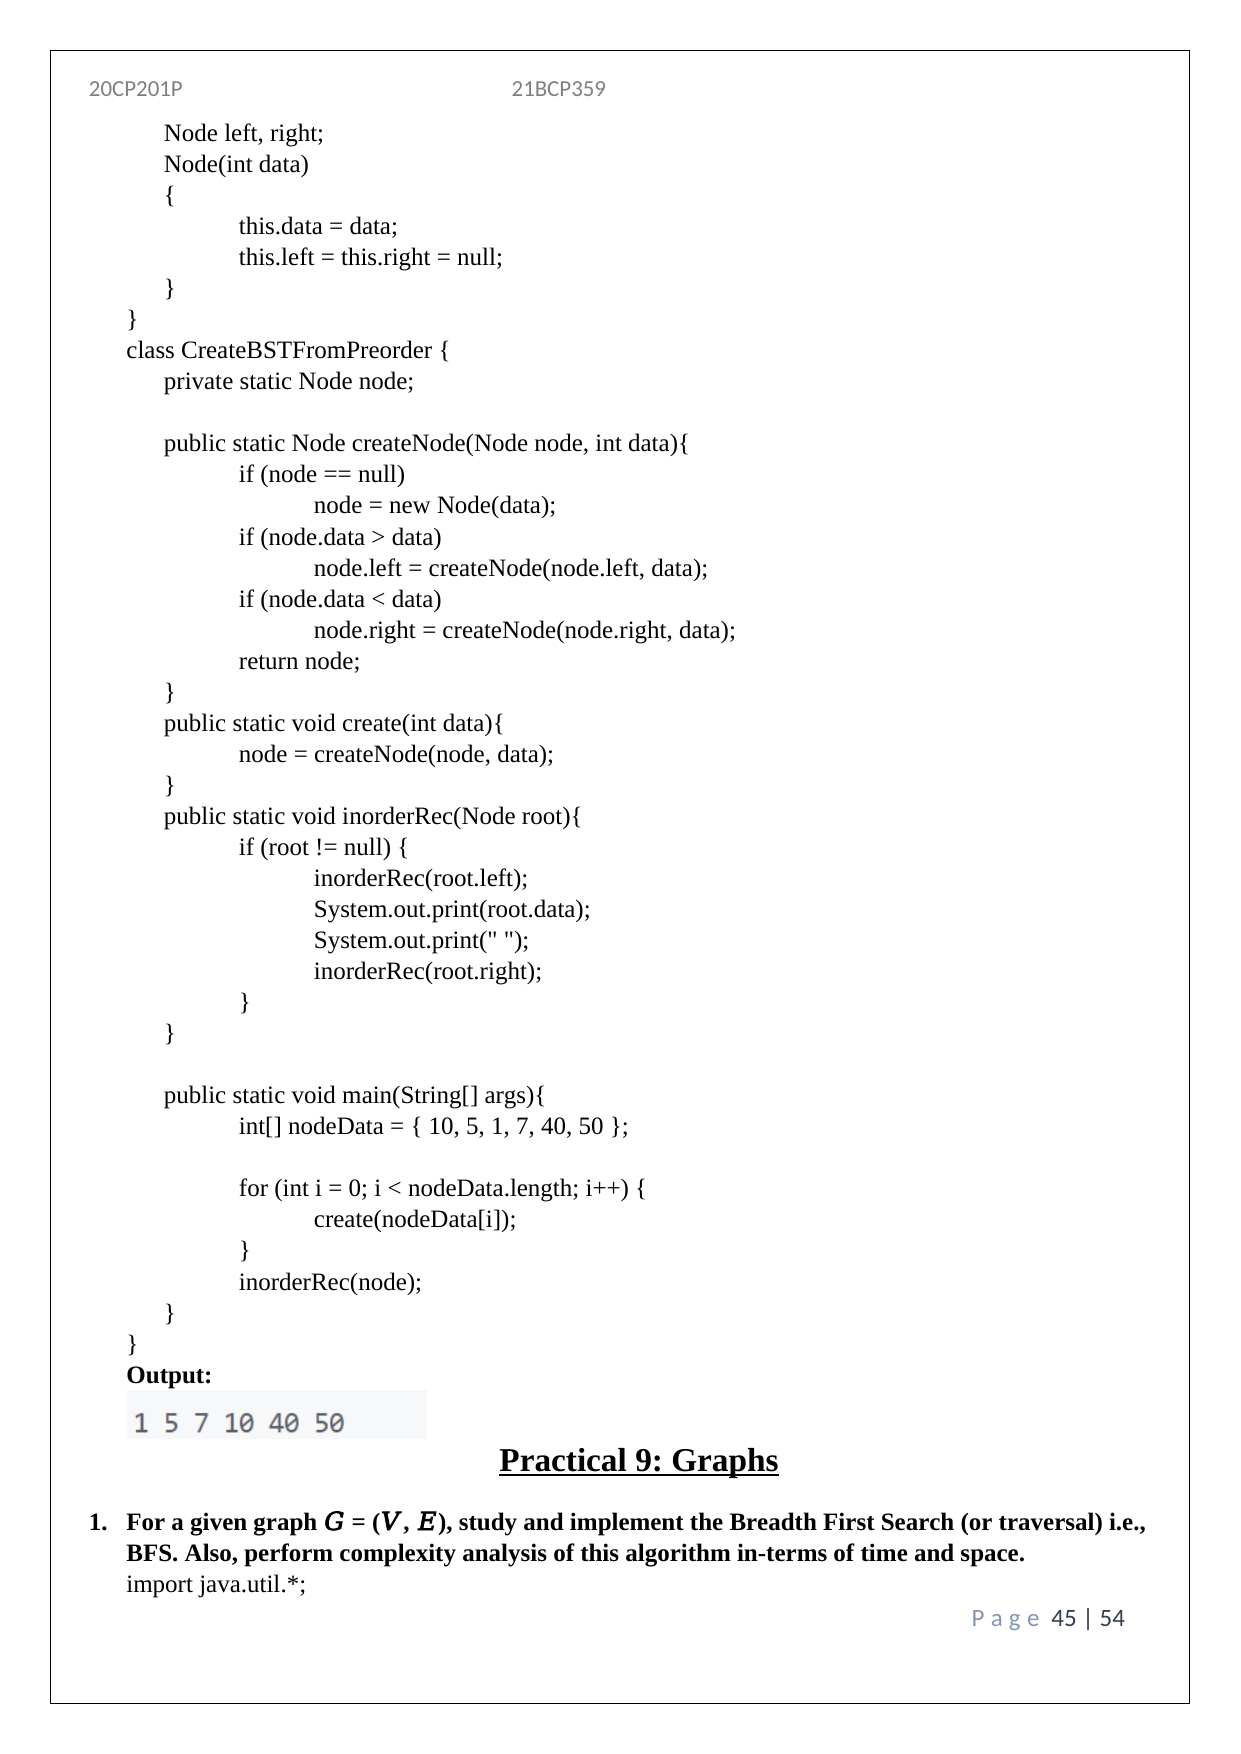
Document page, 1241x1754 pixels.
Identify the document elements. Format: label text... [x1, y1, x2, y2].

list inorderRec(root.left); [126, 863, 1152, 892]
list node = createNode(node, data); [126, 739, 1152, 768]
list Practical 9: Graphs [126, 1441, 1152, 1479]
list inorderRec(root.right); [126, 956, 1152, 985]
list } [126, 987, 1152, 1016]
list return node; [126, 646, 1152, 674]
list } [126, 304, 1152, 333]
list public static void create(int data){ [126, 708, 1152, 737]
list } [126, 1018, 1152, 1047]
list } [126, 677, 1152, 706]
list if (node.data < data) [126, 584, 1152, 612]
list this.data = data; [126, 211, 1152, 240]
list System.out.print(root.data); [126, 894, 1152, 923]
list for (int i = 0; i < nodeData.length; i++) { [126, 1173, 1152, 1202]
list node = new Node(data); [126, 491, 1152, 519]
list if (root != null) { [126, 832, 1152, 861]
list if (node.data > data) [126, 522, 1152, 550]
list private static Node node; [126, 366, 1152, 395]
list } [126, 1329, 1152, 1357]
picture [126, 1390, 428, 1439]
list import java.util.*; [126, 1569, 1152, 1597]
list { [126, 180, 1152, 209]
list node.right = createNode(node.right, data); [126, 615, 1152, 643]
list For a given graph 𝐺 = (𝑉, 𝐸), study and implement the Breadth First Search (or traversal) i.e., BFS. Also, perform complexity analysis of this algorithm in-terms of time and space. [89, 1505, 1152, 1566]
list this.left = this.right = null; [126, 242, 1152, 271]
list Output: [126, 1360, 1152, 1388]
list class CreateBSTFromPreorder { [126, 335, 1152, 364]
list } [126, 770, 1152, 799]
list Node left, right; [126, 118, 1152, 147]
list inorderRec(node); [126, 1267, 1152, 1295]
list System.out.print(" "); [126, 925, 1152, 954]
list } [126, 1236, 1152, 1264]
list int[] nodeData = { 10, 5, 1, 7, 40, 50 }; [126, 1111, 1152, 1140]
list } [126, 1298, 1152, 1326]
list node.left = createNode(node.left, data); [126, 553, 1152, 581]
list if (node == null) [126, 459, 1152, 488]
list Node(int data) [126, 149, 1152, 178]
list public static Node createNode(Node node, int data){ [126, 428, 1152, 457]
list } [126, 273, 1152, 302]
list create(nodeData[i]); [126, 1204, 1152, 1233]
list public static void main(String[] args){ [126, 1080, 1152, 1109]
list public static void inorderRec(Node root){ [126, 801, 1152, 830]
